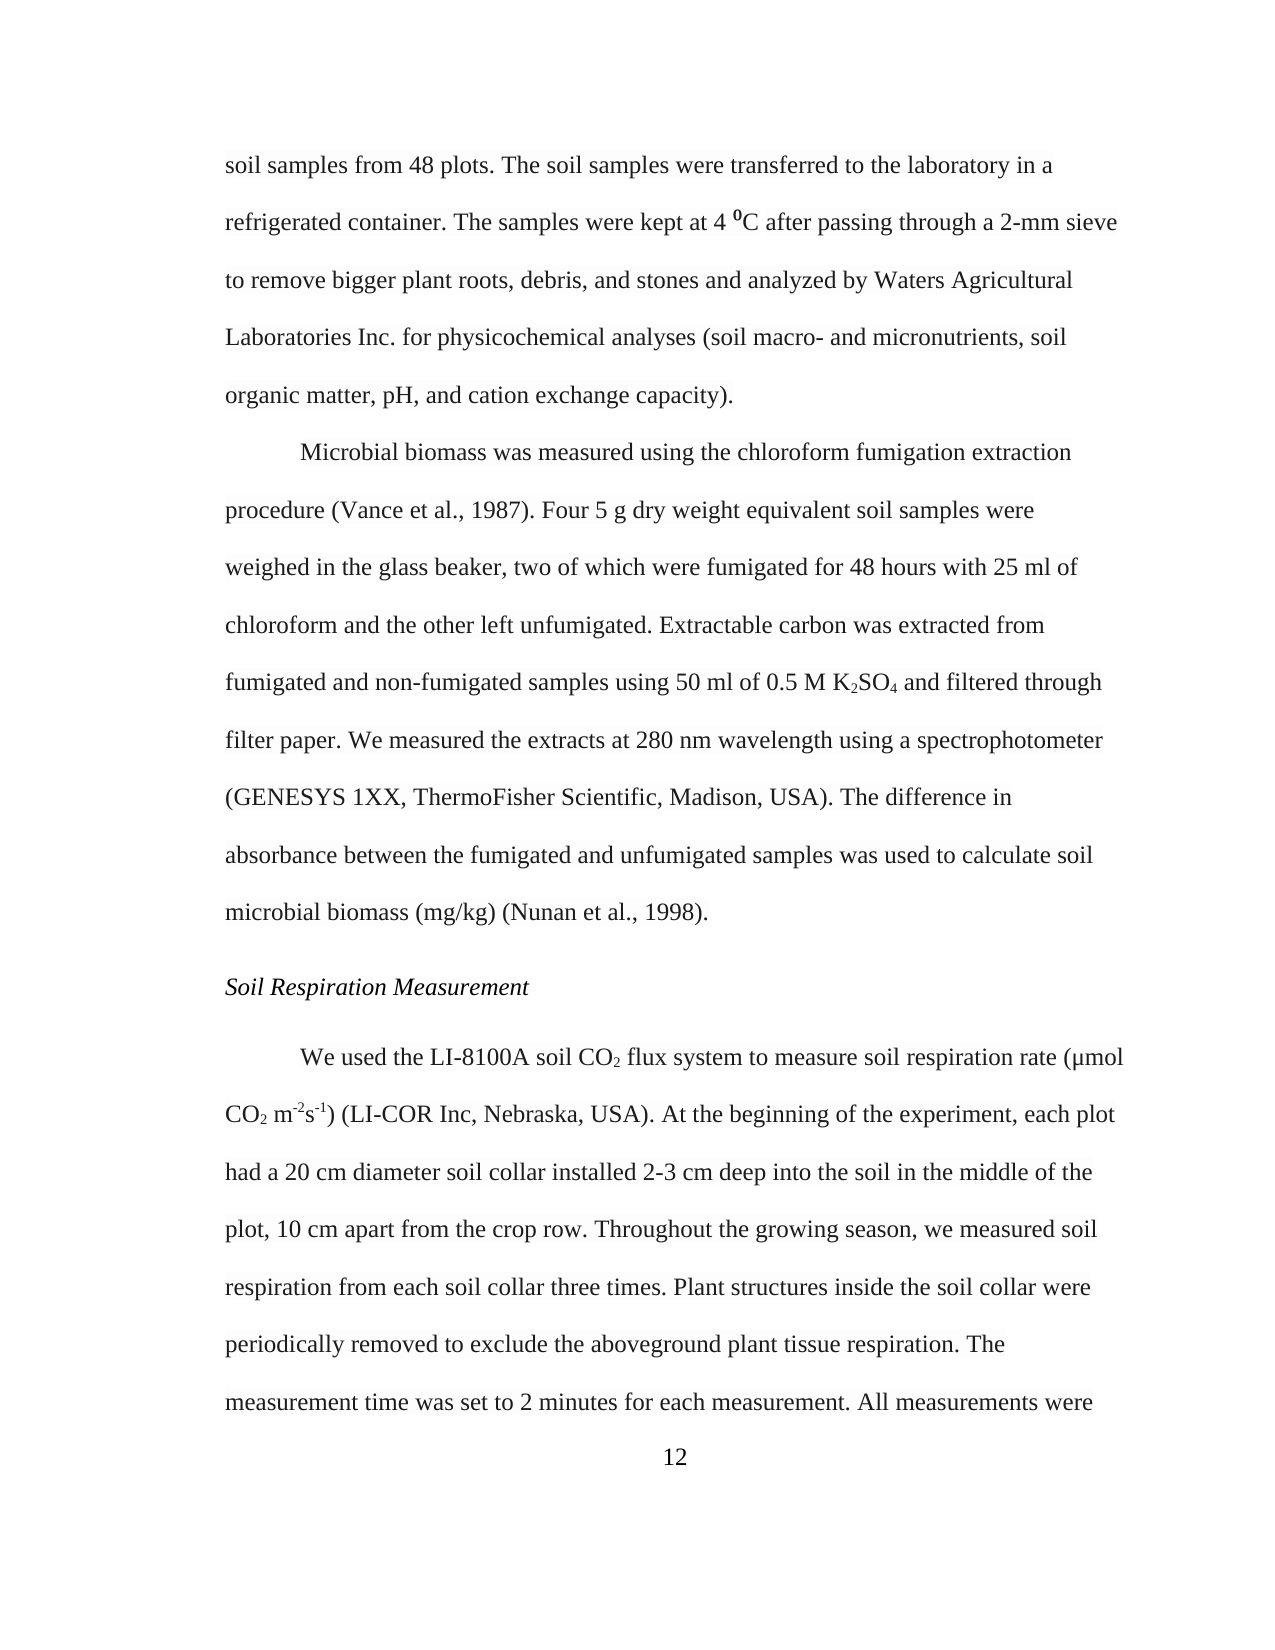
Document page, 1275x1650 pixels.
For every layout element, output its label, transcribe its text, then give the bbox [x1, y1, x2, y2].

subtitle Soil Respiration Measurement [225, 972, 1125, 1000]
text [225, 150, 1125, 409]
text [225, 1042, 1125, 1415]
text Microbial biomass was measured using the chloroform fumigation extraction procedure (Vance et al., 1987). Four 5 g dry weight equivalent soil samples were weighed in the glass beaker, two of which were fumigated for 48 hours with 25 ml of chloroform and the other left unfumigated. Extractable carbon was extracted from fumigated and non-fumigated samples using 50 ml of 0.5 M K2SO4 and filtered through filter paper. We measured the extracts at 280 nm wavelength using a spectrophotometer (GENESYS 1XX, ThermoFisher Scientific, Madison, USA). The difference in absorbance between the fumigated and unfumigated samples was used to calculate soil microbial biomass (mg/kg) (Nunan et al., 1998). [225, 437, 1125, 926]
